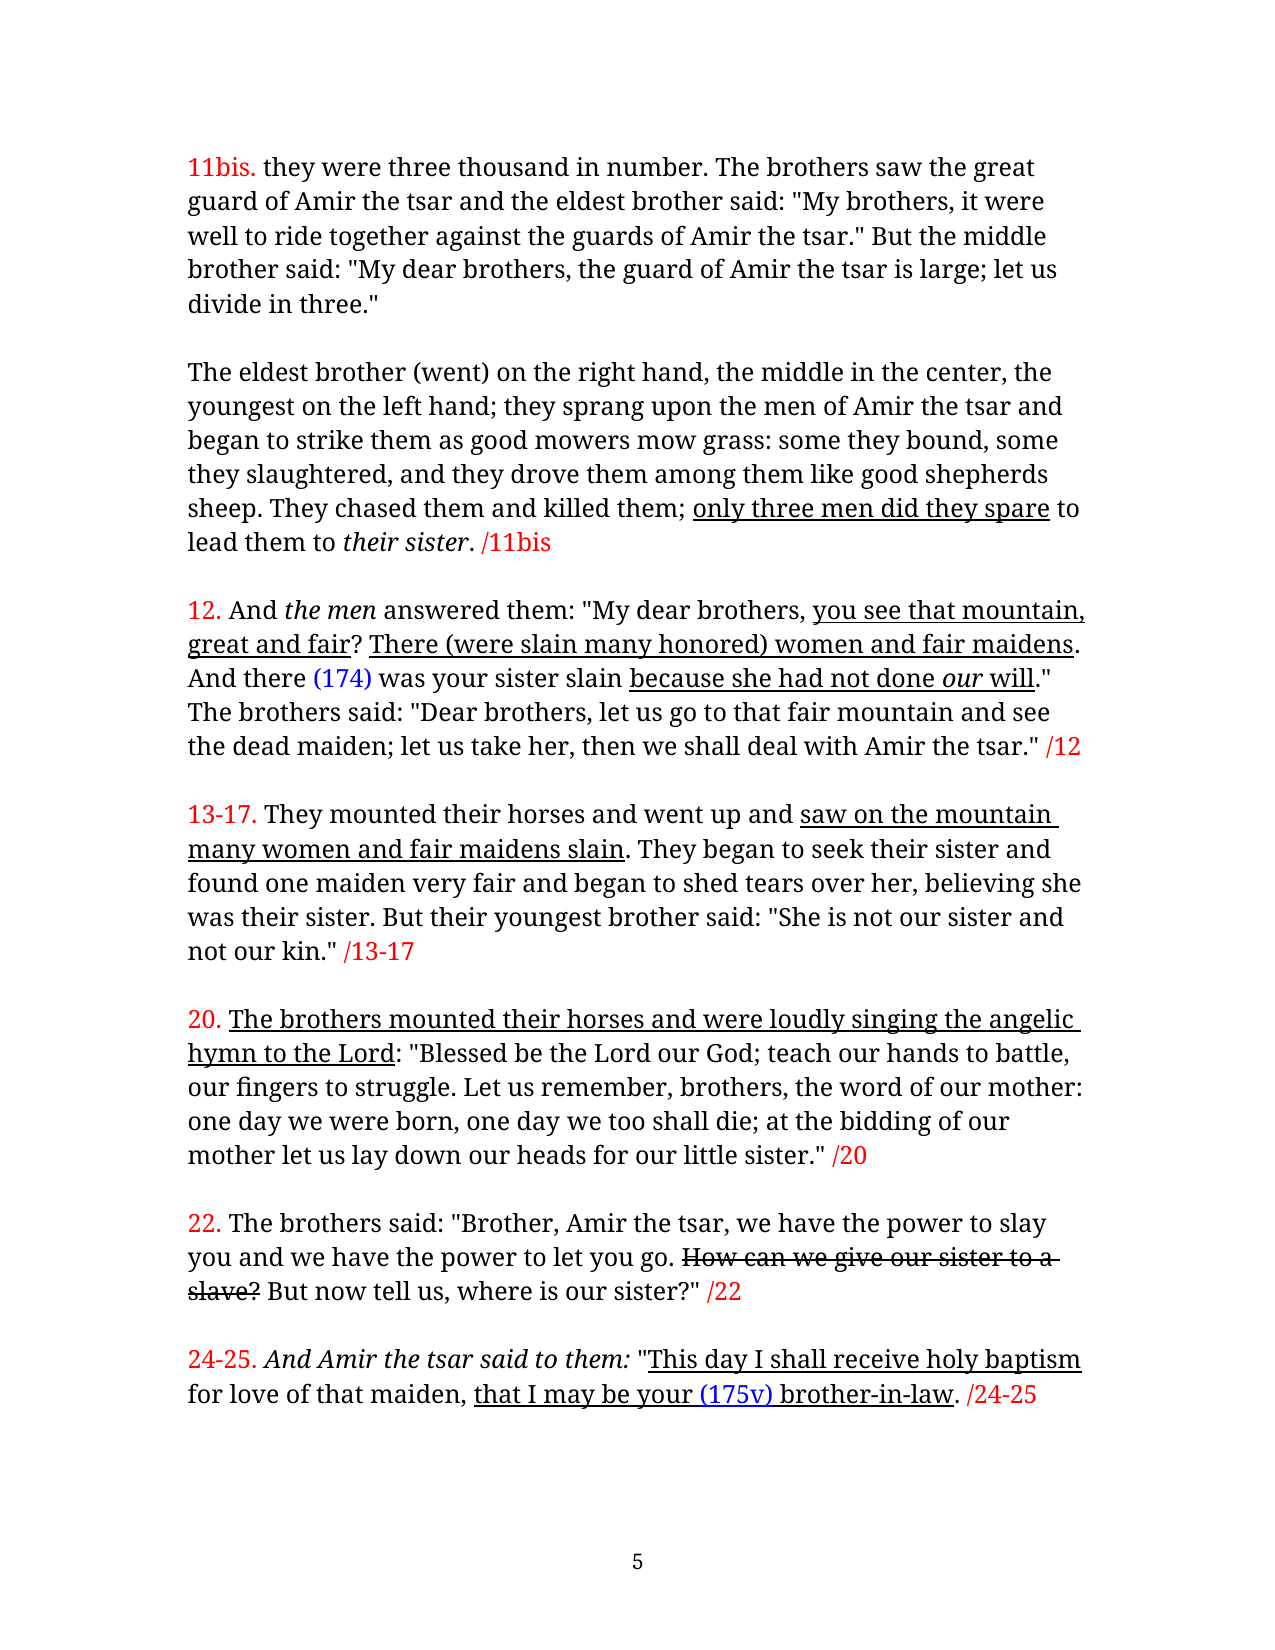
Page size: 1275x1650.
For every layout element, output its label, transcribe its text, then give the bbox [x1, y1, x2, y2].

text 22. The brothers said: "Brother, Amir the tsar, we have the power to slay you and we have the power to let you go. How can we give our sister to a slave? But now tell us, where is our sister?" /22 [187, 1206, 1087, 1308]
text 13-17. They mounted their horses and went up and saw on the mountain many women and fair maidens slain. They began to seek their sister and found one maiden very fair and began to shed tears over her, believing she was their sister. But their youngest brother said: "She is not our sister and not our kin." /13-17 [187, 797, 1087, 967]
text 12. And the men answered them: "My dear brothers, you see that mountain, great and fair? There (were slain many honored) women and fair maidens. And there (174) was your sister slain because she had not done our will." The brothers said: "Dear brothers, let us go to that fair mountain and see the dead maiden; let us take her, then we shall deal with Amir the tsar." /12 [187, 593, 1087, 763]
text 24-25. And Amir the tsar said to them: "This day I shall receive holy baptism for love of that maiden, that I may be your (175v) brother-in-law. /24-25 [187, 1342, 1087, 1410]
text 20. The brothers mounted their horses and were loudly singing the angelic hymn to the Lord: "Blessed be the Lord our God; teach our hands to battle, our fingers to struggle. Let us remember, brothers, the word of our mother: one day we were born, one day we too shall die; at the bidding of our mother let us lay down our heads for our little sister." /20 [187, 1002, 1087, 1172]
text 11bis. they were three thousand in number. The brothers saw the great guard of Amir the tsar and the eldest brother said: "My brothers, it were well to ride together against the guards of Amir the tsar." But the middle brother said: "My dear brothers, the guard of Amir the tsar is large; let us divide in three." [187, 150, 1087, 320]
text The eldest brother (went) on the right hand, the middle in the center, the youngest on the left hand; they sprang upon the men of Amir the tsar and began to strike them as good mowers mow grass: some they bound, some they slaughtered, and they drove them among them like good shepherds sheep. They chased them and killed them; only three men did they spare to lead them to their sister. /11bis [187, 354, 1087, 559]
